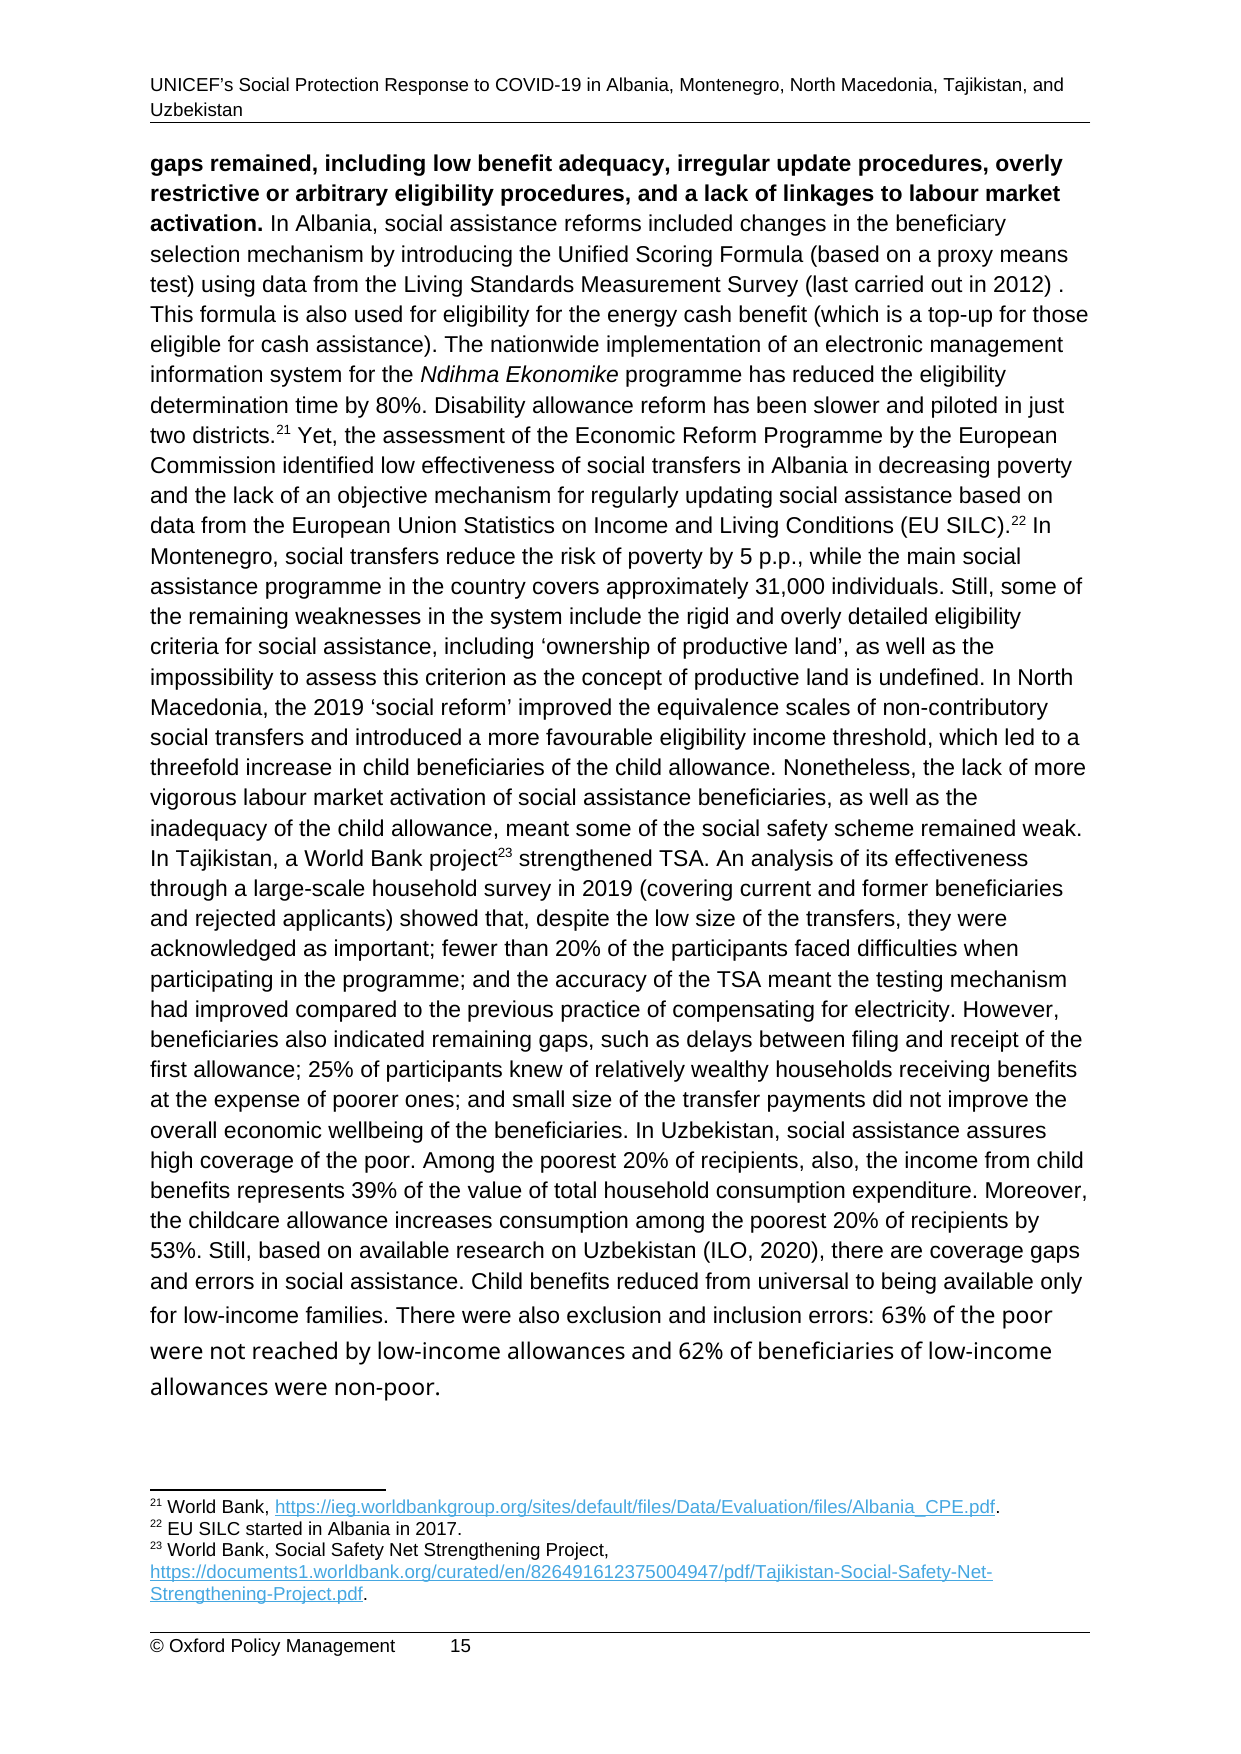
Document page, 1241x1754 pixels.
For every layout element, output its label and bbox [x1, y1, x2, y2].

text [150, 150, 1090, 1402]
